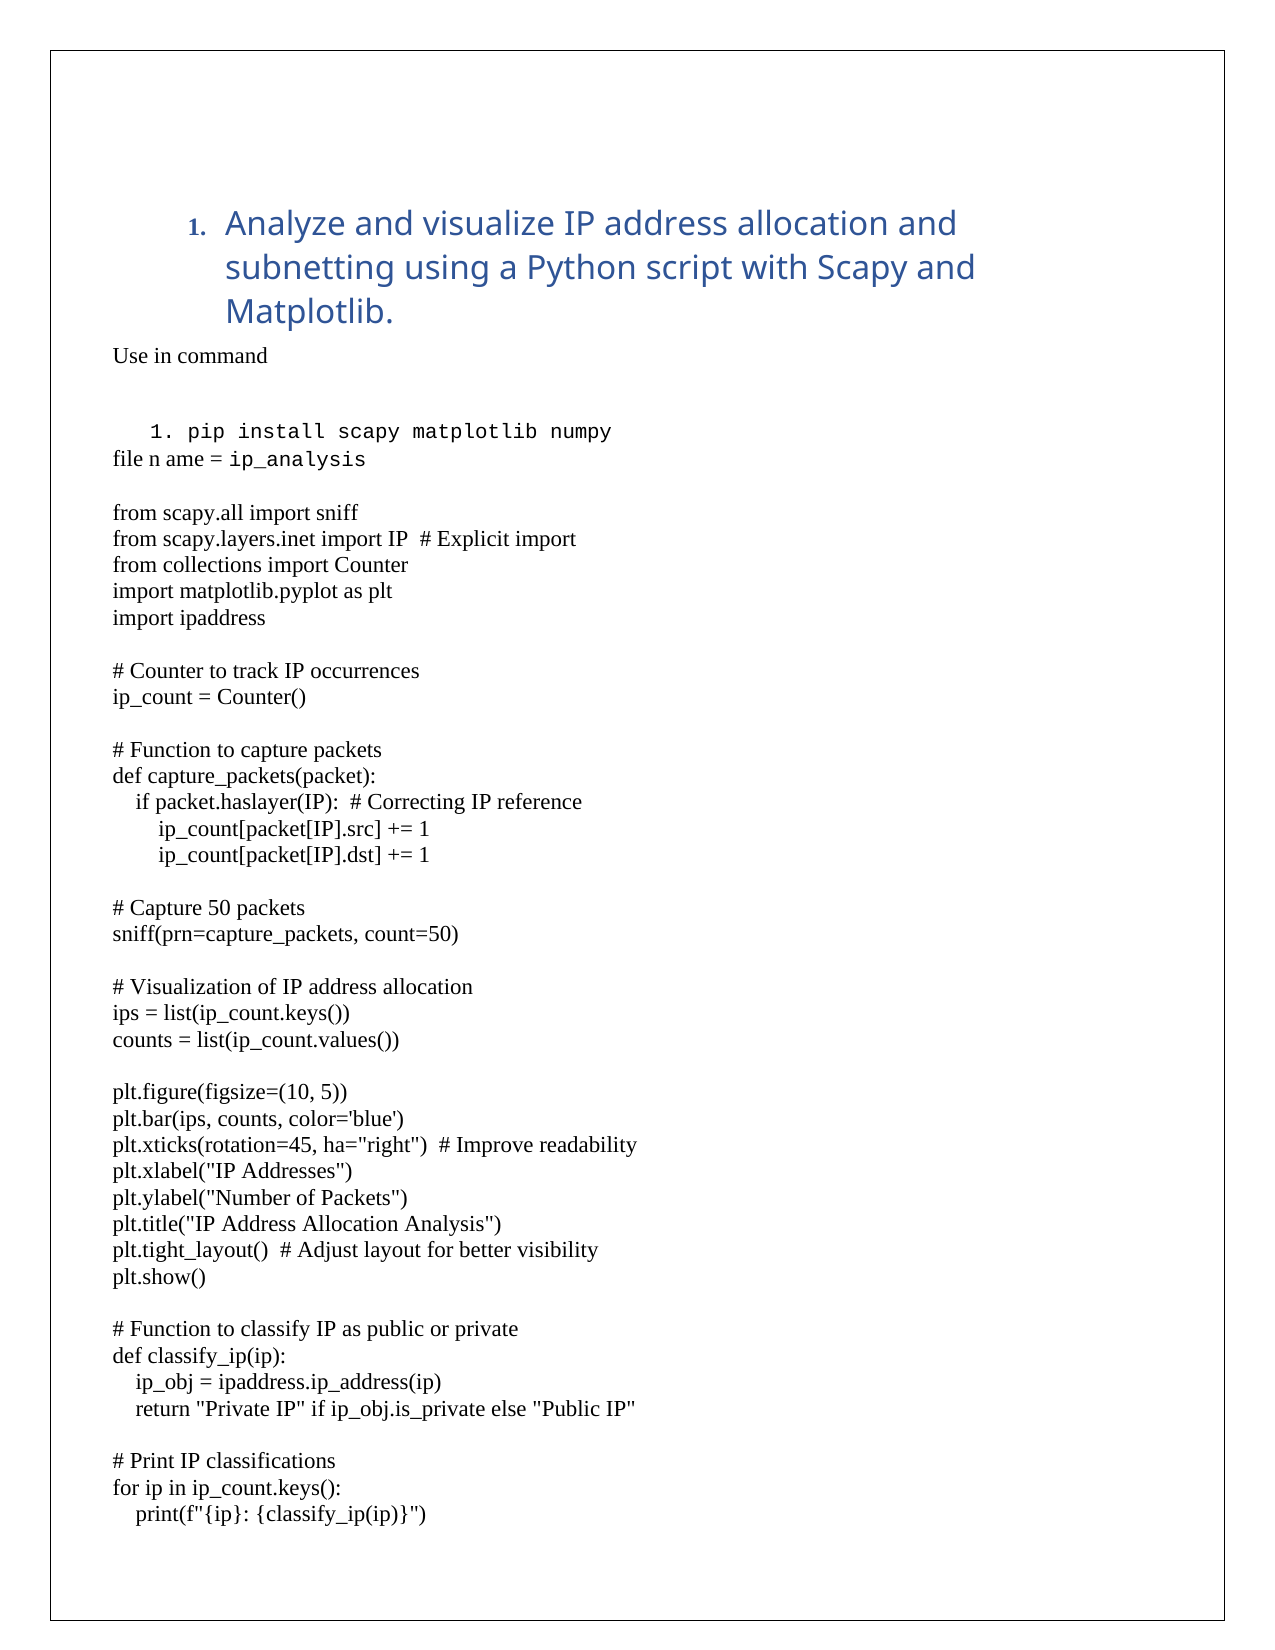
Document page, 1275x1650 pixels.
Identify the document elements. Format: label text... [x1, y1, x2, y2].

text from scapy.all import sniff [112, 498, 1200, 525]
text plt.figure(figsize=(10, 5)) [112, 1078, 1200, 1105]
text import matplotlib.pyplot as plt [112, 578, 1200, 604]
text ip_count[packet[IP].dst] += 1 [112, 841, 1200, 867]
text def capture_packets(packet): [112, 762, 1200, 788]
text # Visualization of IP address allocation [112, 973, 1200, 999]
text return "Private IP" if ip_obj.is_private else "Public IP" [112, 1394, 1200, 1421]
text ips = list(ip_count.keys()) [112, 999, 1200, 1026]
text import ipaddress [112, 604, 1200, 630]
text file n ame = ip_analysis [112, 444, 1200, 472]
text # Counter to track IP occurrences [112, 657, 1200, 683]
text plt.show() [112, 1263, 1200, 1289]
text from scapy.layers.inet import IP # Explicit import [112, 525, 1200, 551]
text from collections import Counter [112, 551, 1200, 578]
subtitle Analyze and visualize IP address allocation and subnetting using a Python script with Scapy and Matplotlib. [187, 200, 1136, 333]
text print(f"{ip}: {classify_ip(ip)}") [112, 1500, 1200, 1526]
text for ip in ip_count.keys(): [112, 1474, 1200, 1500]
text def classify_ip(ip): [112, 1342, 1200, 1368]
text plt.title("IP Address Allocation Analysis") [112, 1210, 1200, 1236]
text ip_obj = ipaddress.ip_address(ip) [112, 1368, 1200, 1394]
text counts = list(ip_count.values()) [112, 1026, 1200, 1052]
text plt.ylabel("Number of Packets") [112, 1184, 1200, 1210]
text ip_count[packet[IP].src] += 1 [112, 815, 1200, 841]
text plt.xticks(rotation=45, ha="right") # Improve readability [112, 1131, 1200, 1157]
text sniff(prn=capture_packets, count=50) [112, 920, 1200, 947]
text plt.xlabel("IP Addresses") [112, 1157, 1200, 1184]
text Use in command [112, 342, 1200, 368]
text if packet.haslayer(IP): # Correcting IP reference [112, 788, 1200, 815]
text ip_count = Counter() [112, 683, 1200, 709]
list pip install scapy matplotlib numpy [150, 421, 1200, 444]
text # Function to capture packets [112, 736, 1200, 762]
text # Capture 50 packets [112, 894, 1200, 920]
text plt.tight_layout() # Adjust layout for better visibility [112, 1236, 1200, 1263]
text plt.bar(ips, counts, color='blue') [112, 1105, 1200, 1131]
text # Function to classify IP as public or private [112, 1316, 1200, 1342]
text # Print IP classifications [112, 1447, 1200, 1474]
